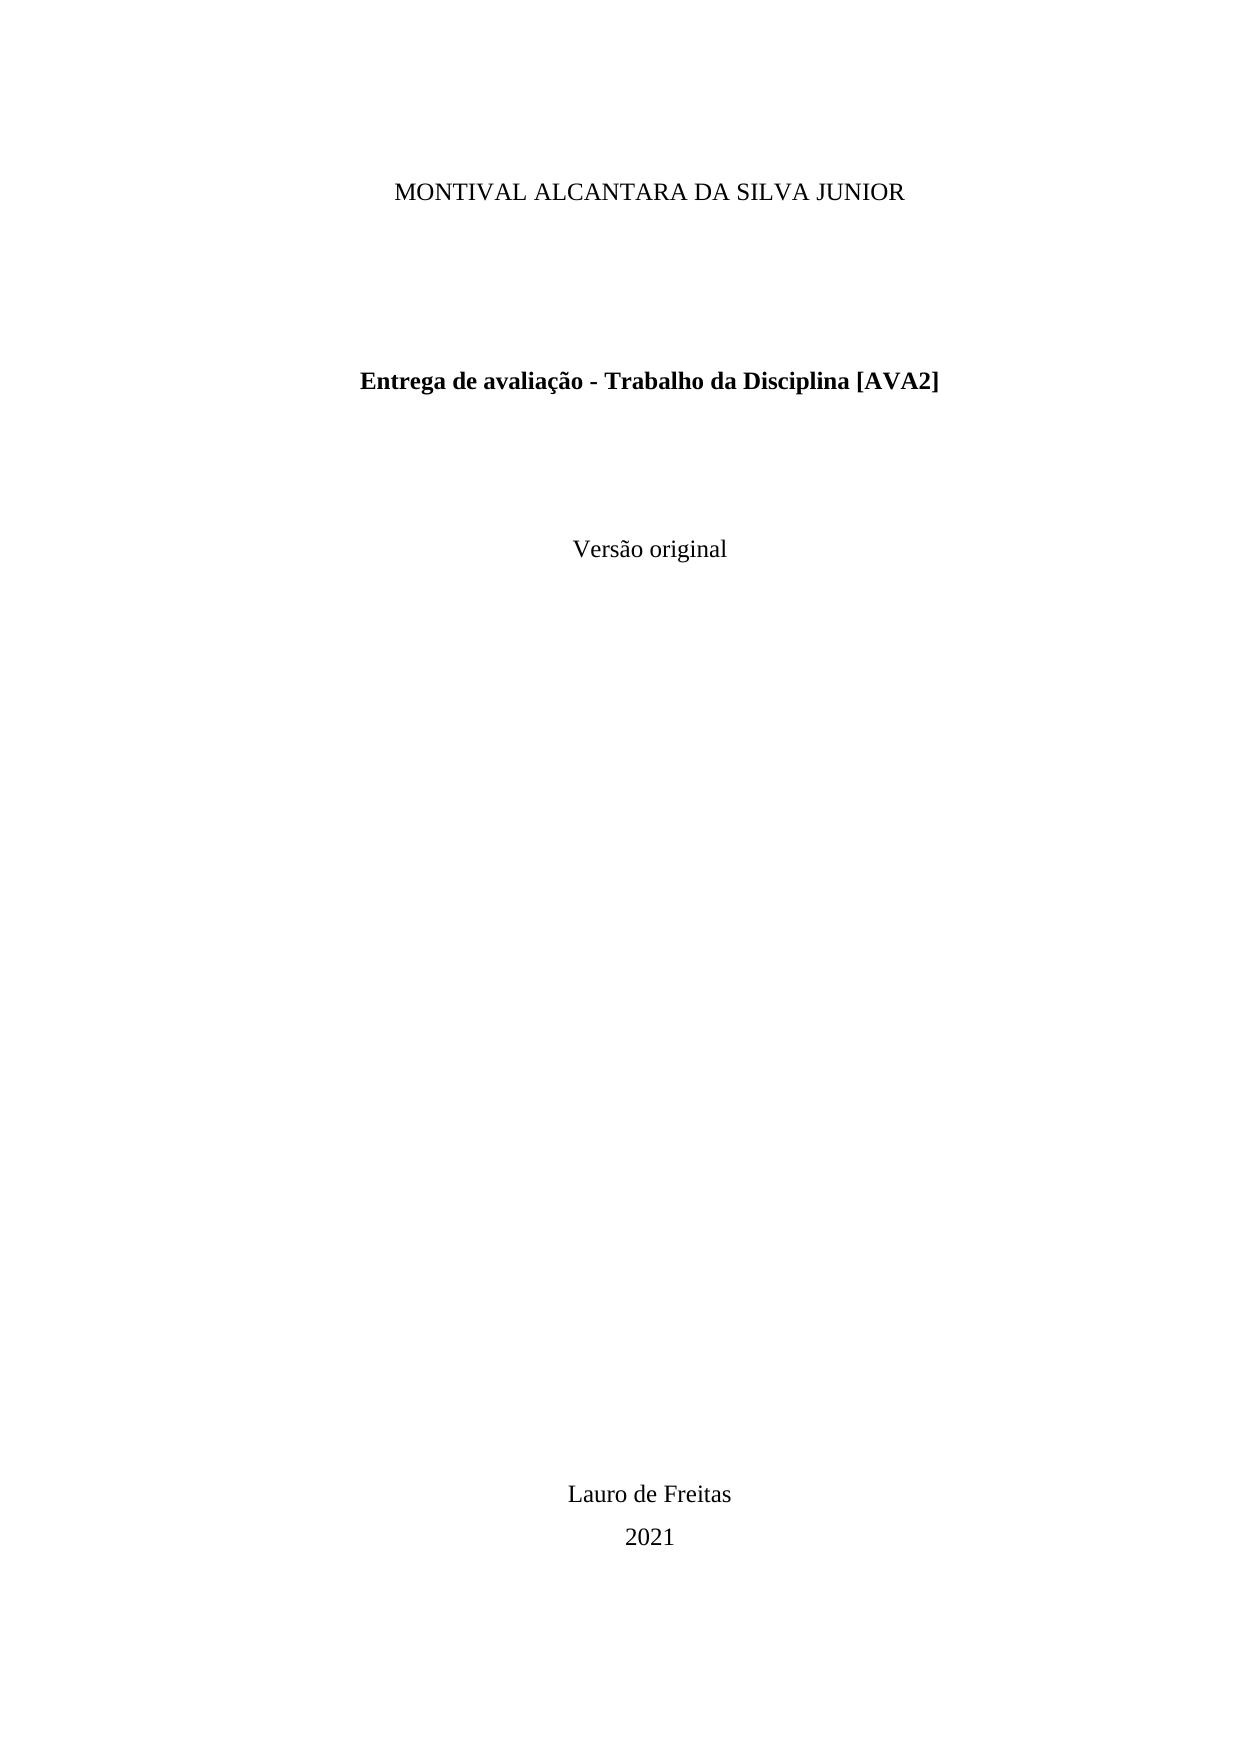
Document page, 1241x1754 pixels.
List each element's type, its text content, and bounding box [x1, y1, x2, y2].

text Lauro de Freitas [177, 1479, 1122, 1507]
text 2021 [177, 1522, 1122, 1551]
text MONTIVAL ALCANTARA DA SILVA JUNIOR [177, 177, 1122, 206]
text Entrega de avaliação - Trabalho da Disciplina [AVA2] [177, 366, 1122, 395]
text Versão original [177, 534, 1122, 563]
